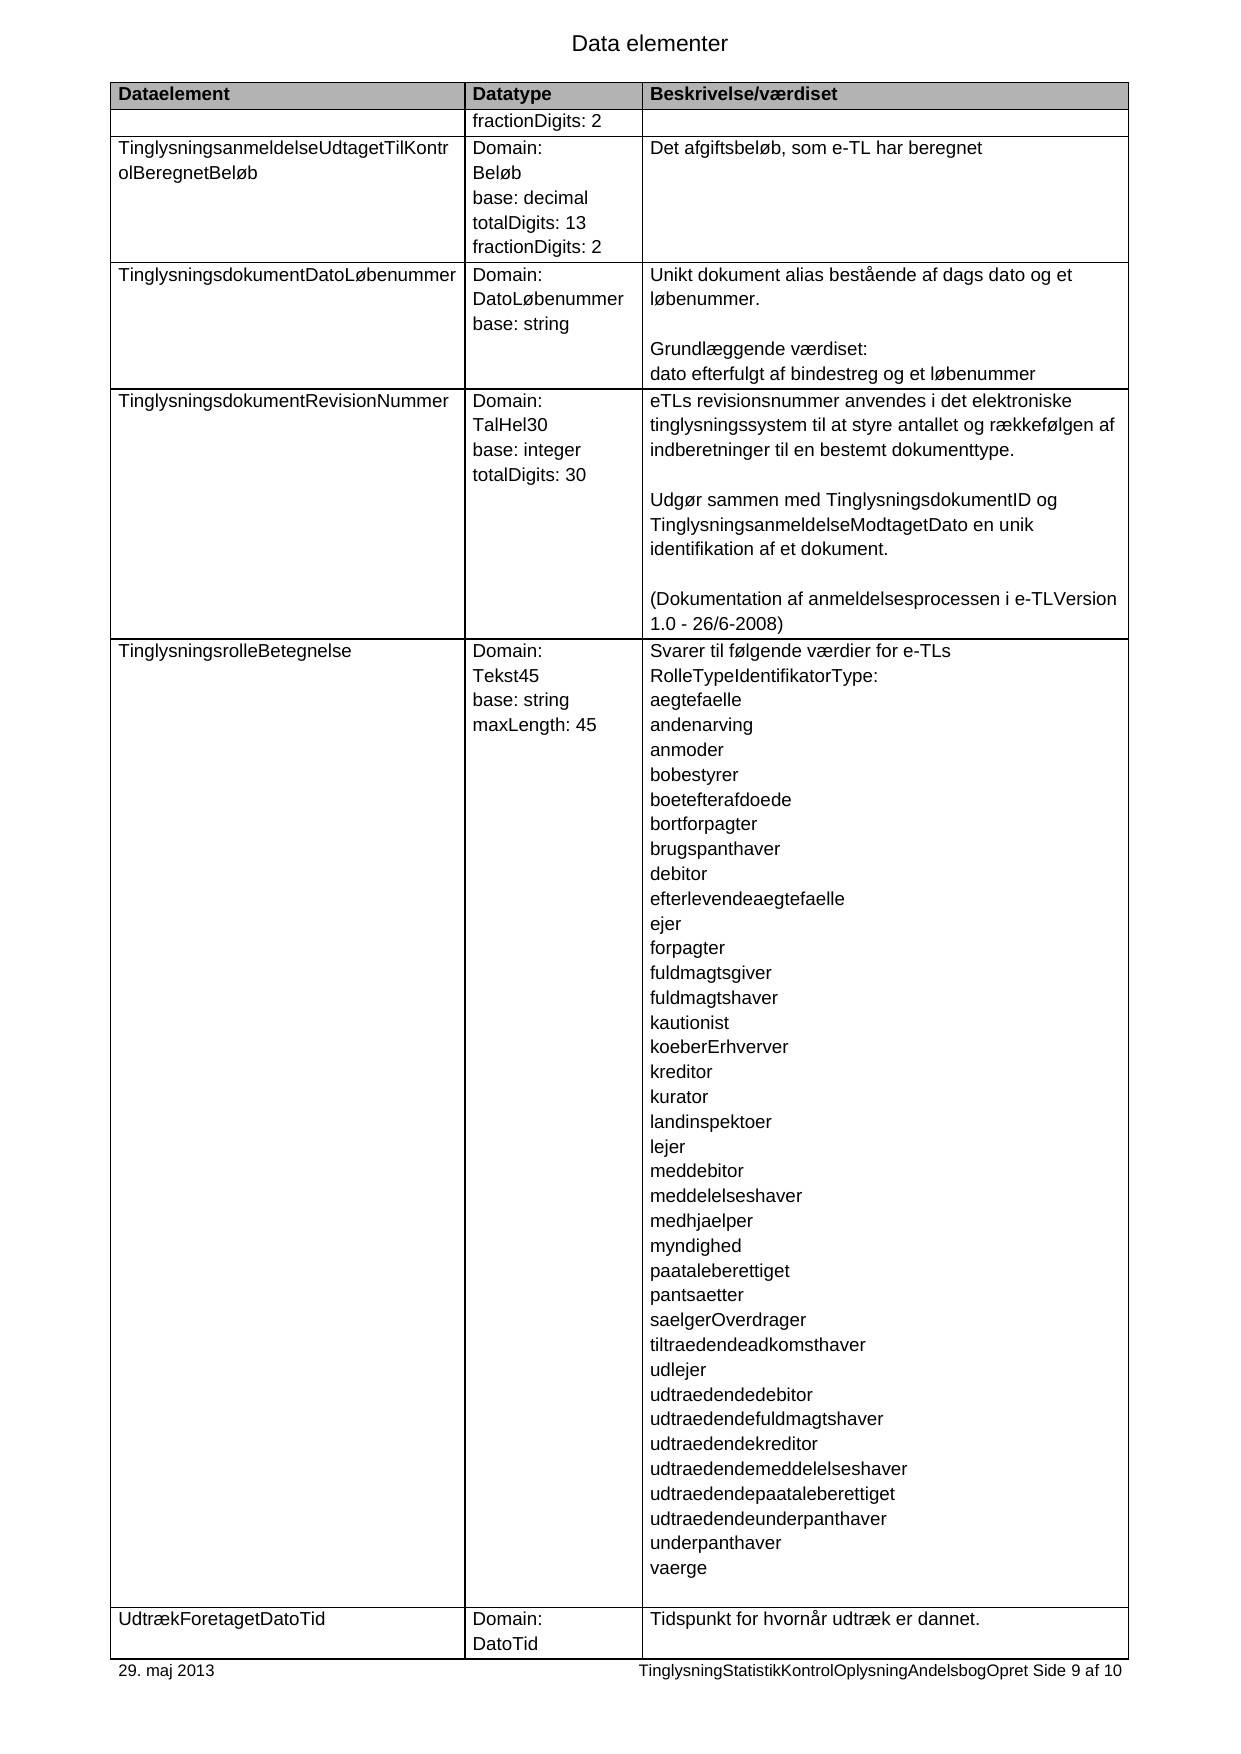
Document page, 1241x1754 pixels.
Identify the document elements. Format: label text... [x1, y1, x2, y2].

table_header Dataelement [111, 83, 464, 109]
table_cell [466, 1608, 642, 1658]
table_cell TinglysningsdokumentRevisionNummer [111, 390, 464, 638]
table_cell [466, 137, 642, 262]
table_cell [466, 110, 642, 136]
table_cell TinglysningsanmeldelseUdtagetTilKontrolBeregnetBeløb [111, 137, 464, 262]
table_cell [643, 110, 1128, 136]
table_cell Det afgiftsbeløb, som e-TL har beregnet [643, 137, 1128, 262]
table_cell Domain: TalHel30 base: integer totalDigits: 30 [466, 390, 642, 638]
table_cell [111, 110, 464, 136]
table_cell Domain: Tekst45 base: string maxLength: 45 [466, 640, 642, 1606]
table_cell Unikt dokument alias bestående af dags dato og et løbenummer. Grundlæggende værdiset: dato efterfulgt af bindestreg og et løbenummer [643, 263, 1128, 388]
table_header Beskrivelse/værdiset [643, 83, 1128, 109]
table_cell eTLs revisionsnummer anvendes i det elektroniske tinglysningssystem til at styre antallet og rækkefølgen af indberetninger til en bestemt dokumenttype. Udgør sammen med TinglysningsdokumentID og TinglysningsanmeldelseModtagetDato en unik identifikation af et dokument. (Dokumentation af anmeldelsesprocessen i e-TLVersion 1.0 - 26/6-2008) [643, 390, 1128, 638]
table_cell TinglysningsdokumentDatoLøbenummer [111, 263, 464, 388]
table_cell Domain: DatoLøbenummer base: string [466, 263, 642, 388]
table_cell TinglysningsrolleBetegnelse [111, 640, 464, 1606]
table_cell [111, 1608, 464, 1658]
table_cell Svarer til følgende værdier for e-TLs RolleTypeIdentifikatorType: aegtefaelle andenarving anmoder bobestyrer boetefterafdoede bortforpagter brugspanthaver debitor efterlevendeaegtefaelle ejer forpagter fuldmagtsgiver fuldmagtshaver kautionist koeberErhverver kreditor kurator landinspektoer lejer meddebitor meddelelseshaver medhjaelper myndighed paataleberettiget pantsaetter saelgerOverdrager tiltraedendeadkomsthaver udlejer udtraedendedebitor udtraedendefuldmagtshaver udtraedendekreditor udtraedendemeddelelseshaver udtraedendepaataleberettiget udtraedendeunderpanthaver underpanthaver vaerge [643, 640, 1128, 1606]
table_header Datatype [466, 83, 642, 109]
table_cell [643, 1608, 1128, 1658]
